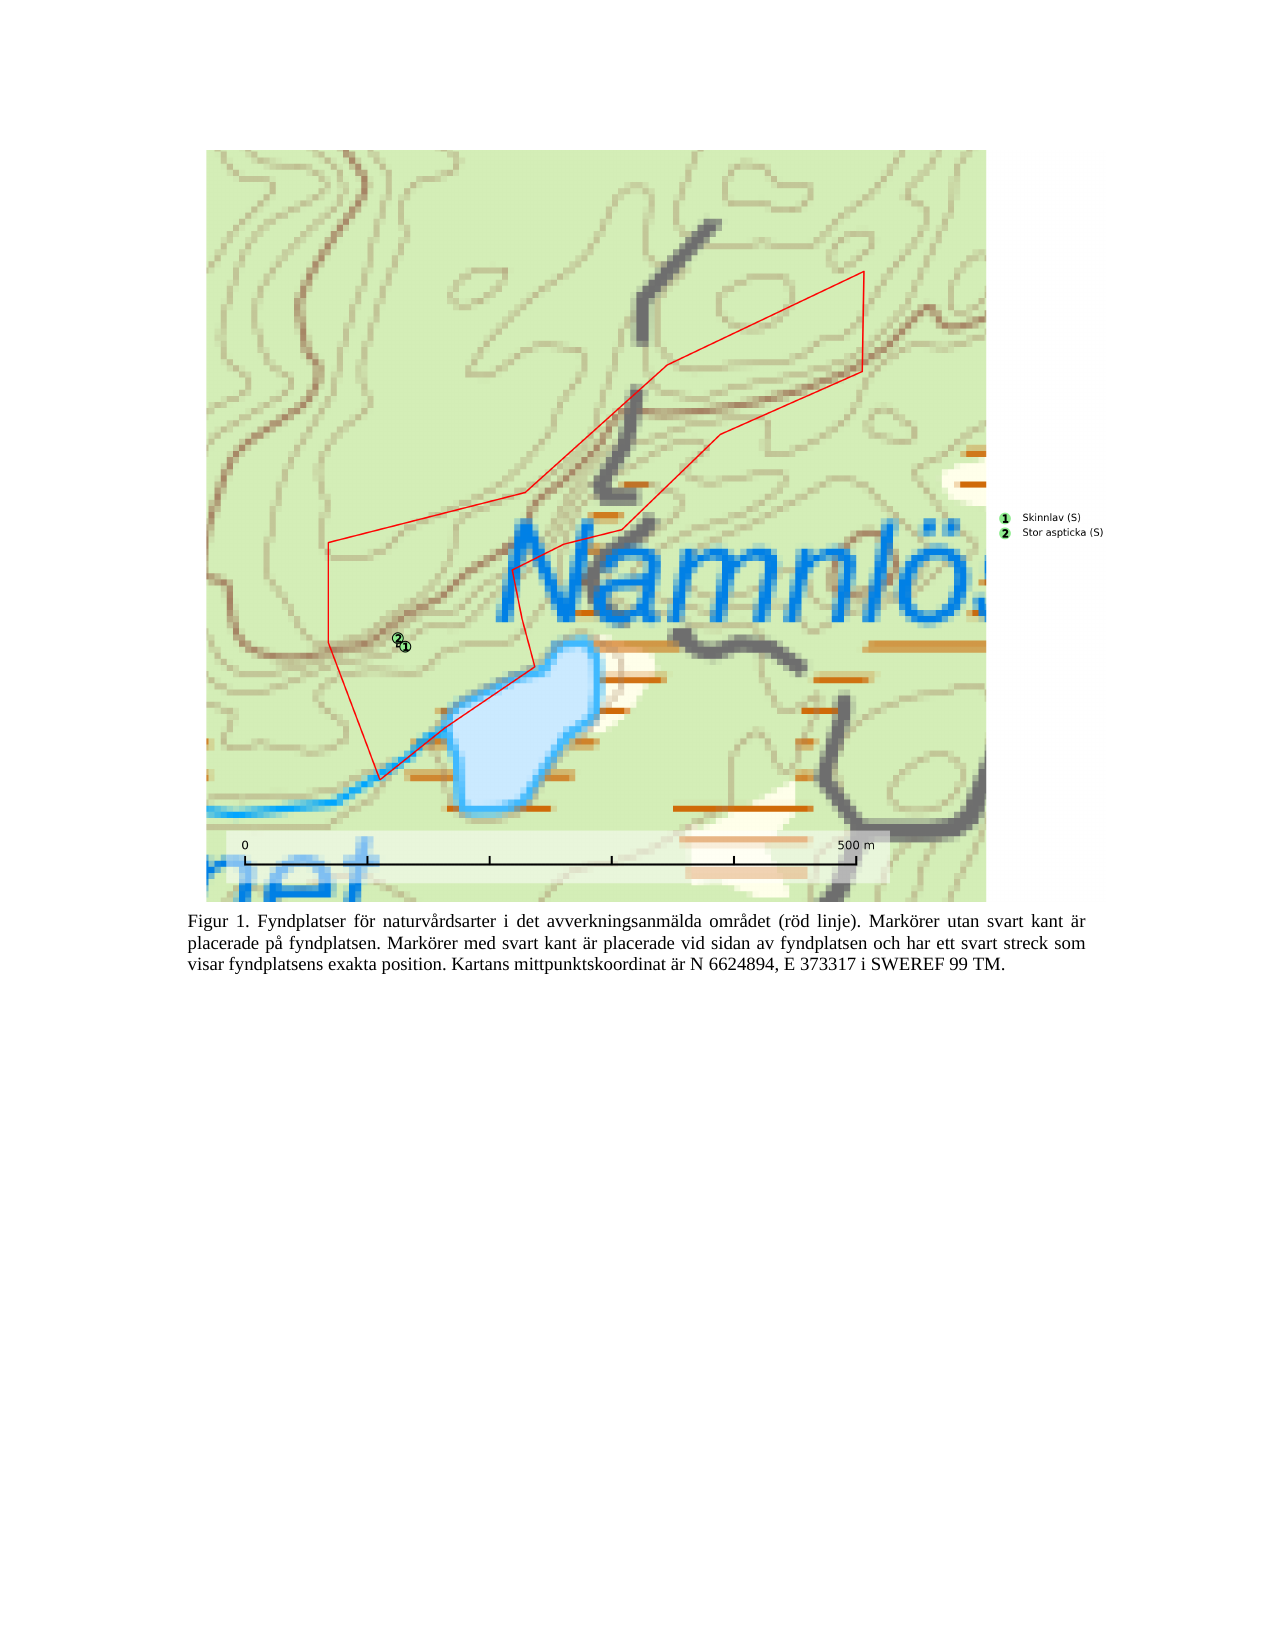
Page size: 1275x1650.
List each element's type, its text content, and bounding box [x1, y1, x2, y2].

text Figur 1. Fyndplatser för naturvårdsarter i det avverkningsanmälda området (röd linje). Markörer utan svart kant är placerade på fyndplatsen. Markörer med svart kant är placerade vid sidan av fyndplatsen och har ett svart streck som visar fyndplatsens exakta position. Kartans mittpunktskoordinat är N 6624894, E 373317 i SWEREF 99 TM. [187, 910, 1087, 975]
picture [206, 150, 1107, 902]
